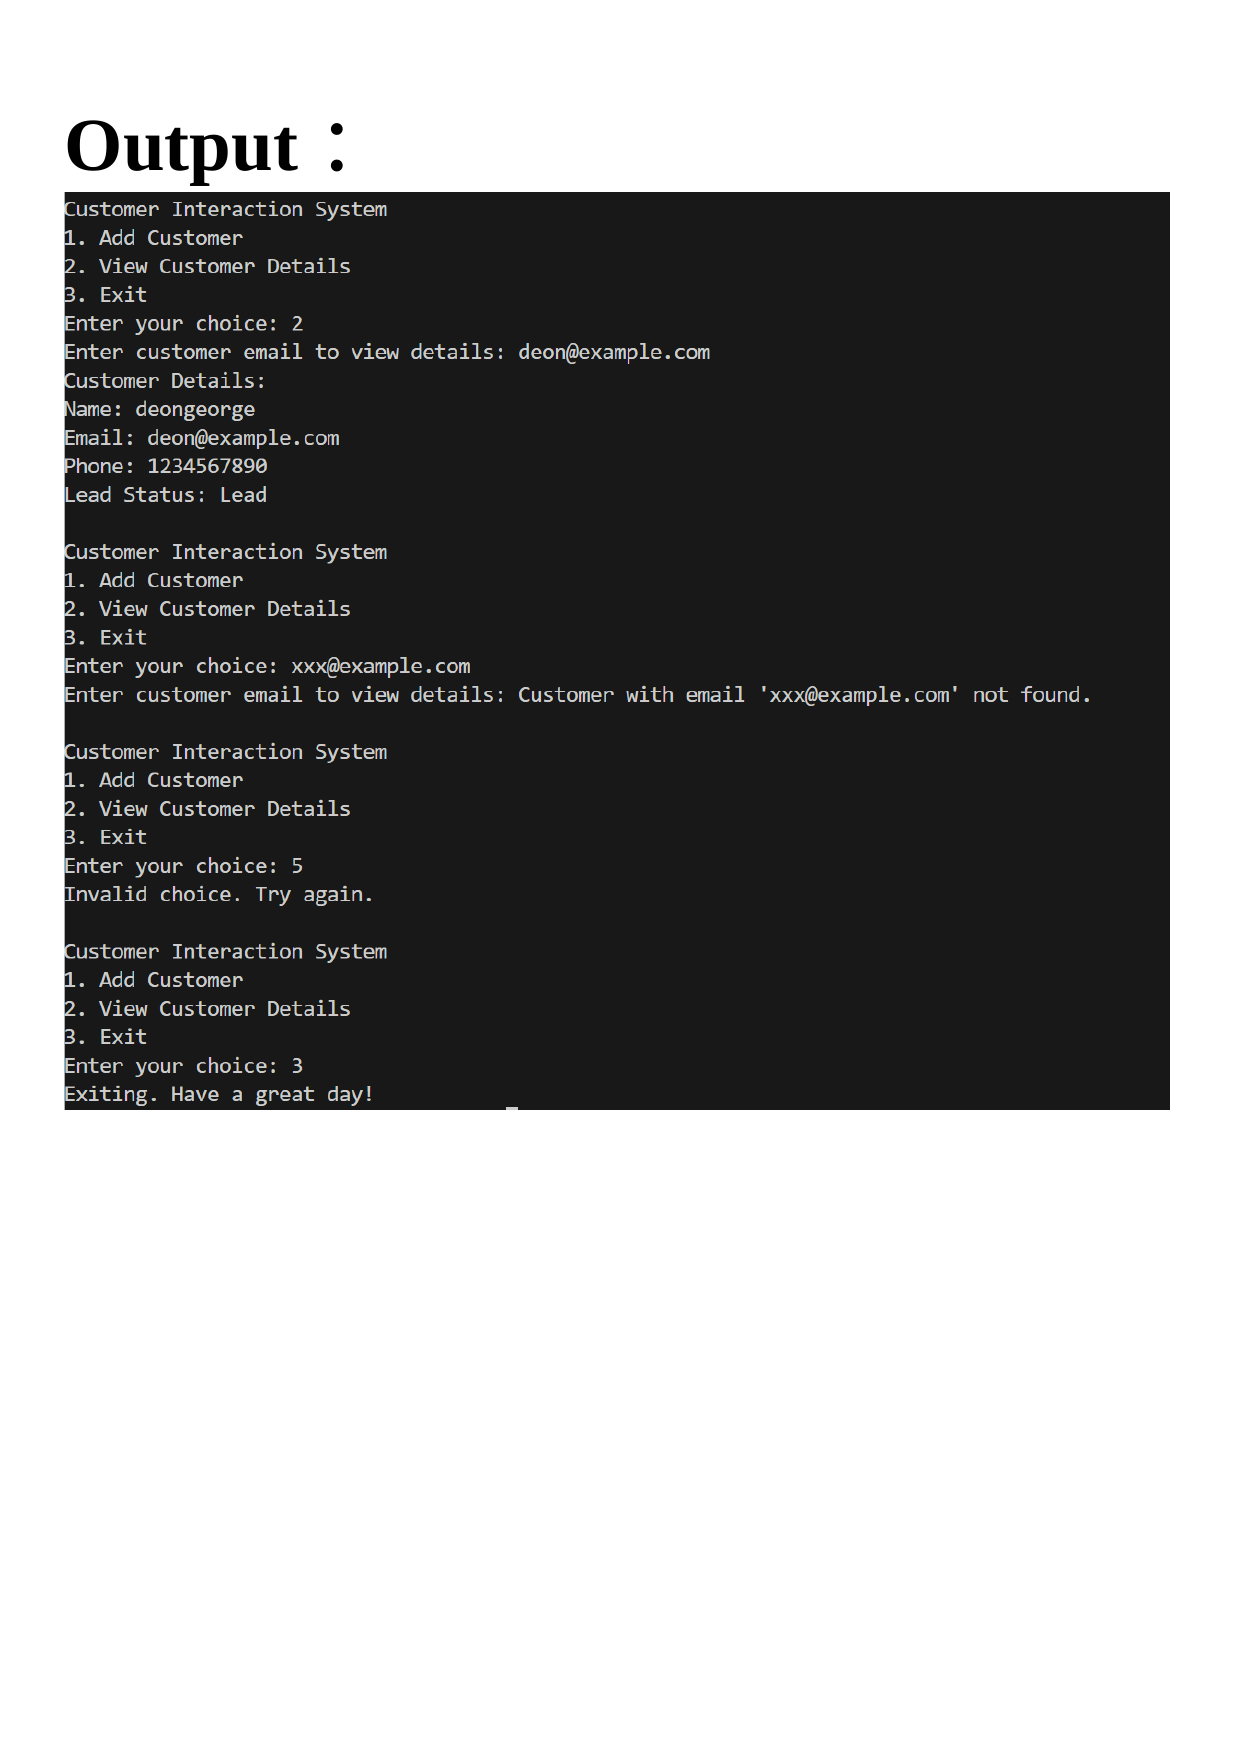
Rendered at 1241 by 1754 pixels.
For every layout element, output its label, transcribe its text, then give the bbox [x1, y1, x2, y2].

text Output : [64, 77, 1169, 192]
picture [64, 192, 1170, 1110]
